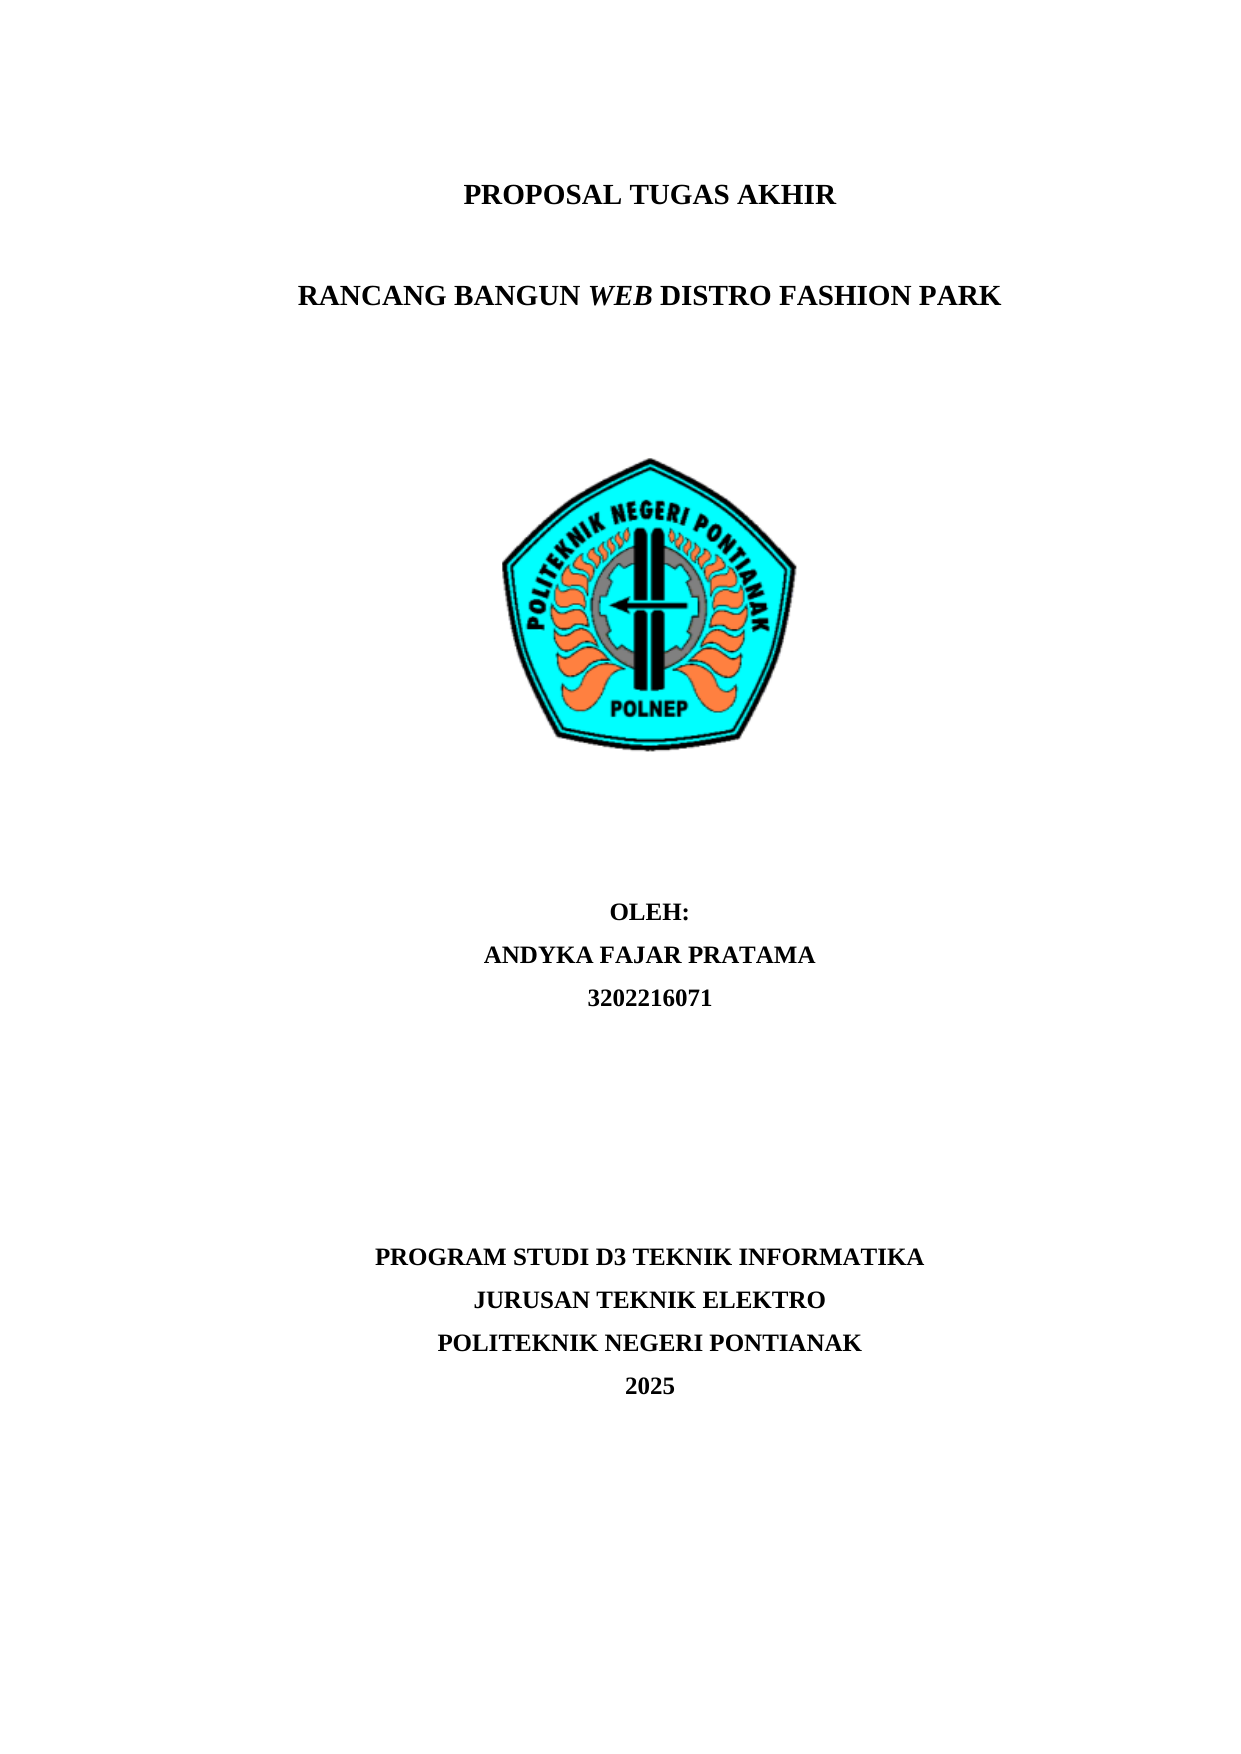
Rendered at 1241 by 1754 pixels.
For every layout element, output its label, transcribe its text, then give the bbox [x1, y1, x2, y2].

text RANCANG BANGUN WEB DISTRO FASHION PARK [236, 278, 1063, 311]
text PROGRAM STUDI D3 TEKNIK INFORMATIKA [236, 1242, 1063, 1270]
text PROPOSAL TUGAS AKHIR [236, 177, 1063, 211]
text ANDYKA FAJAR PRATAMA [236, 940, 1063, 968]
picture [502, 457, 798, 753]
text JURUSAN TEKNIK ELEKTRO [236, 1285, 1063, 1313]
text 2025 [236, 1371, 1063, 1400]
text OLEH: [236, 897, 1063, 925]
text POLITEKNIK NEGERI PONTIANAK [236, 1328, 1063, 1357]
text 3202216071 [236, 983, 1063, 1012]
